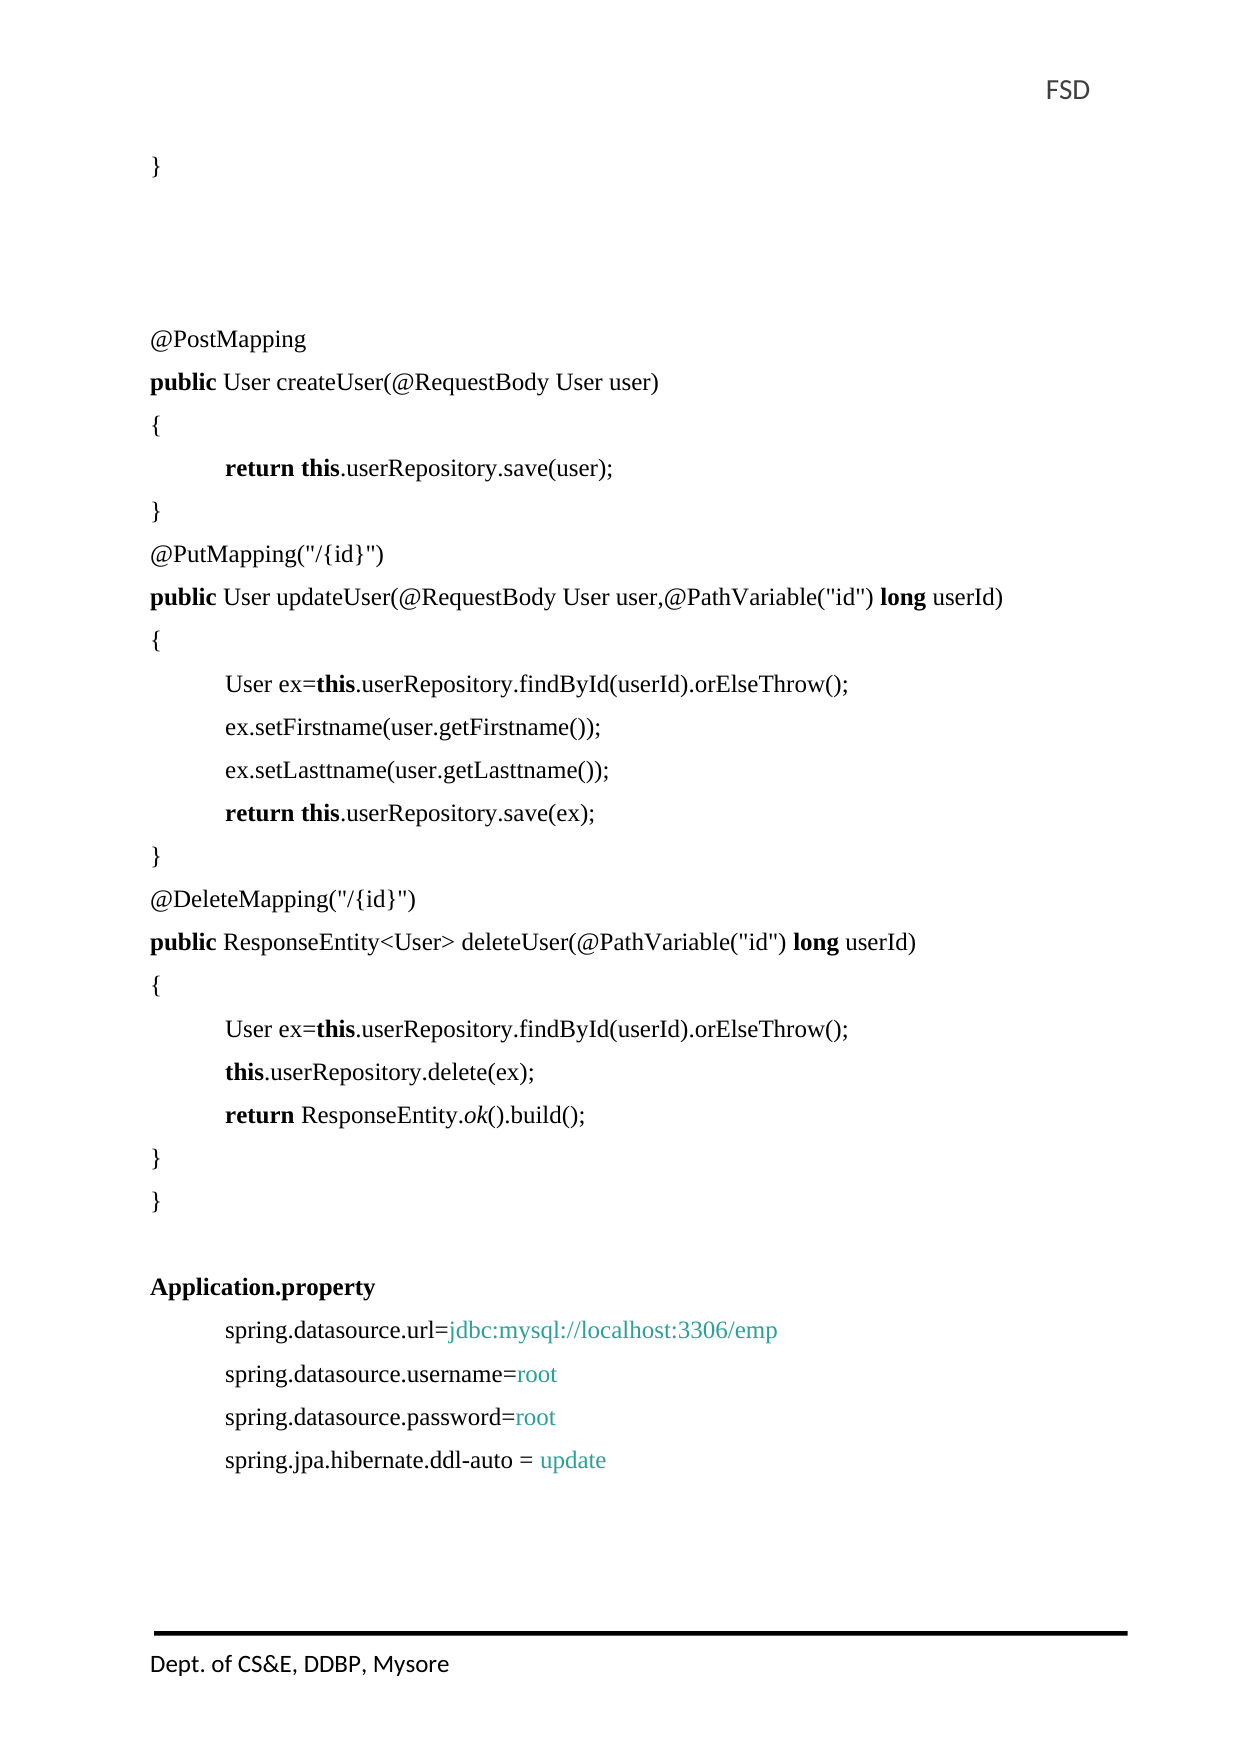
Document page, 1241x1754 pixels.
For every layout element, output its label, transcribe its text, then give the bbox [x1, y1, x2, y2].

text @PutMapping("/{id}") [150, 539, 1090, 568]
text public ResponseEntity<User> deleteUser(@PathVariable("id") long userId) [150, 927, 1090, 956]
text spring.datasource.password=root [225, 1402, 1090, 1431]
text } [150, 841, 1090, 870]
text public User updateUser(@RequestBody User user,@PathVariable("id") long userId) [150, 582, 1090, 611]
text User ex=this.userRepository.findById(userId).orElseThrow(); [150, 669, 1090, 697]
text User ex=this.userRepository.findById(userId).orElseThrow(); [150, 1014, 1090, 1042]
text spring.datasource.url=jdbc:mysql://localhost:3306/emp [225, 1316, 1090, 1344]
text } [150, 1143, 1090, 1172]
text { [150, 410, 1090, 439]
text return this.userRepository.save(user); [150, 453, 1090, 482]
text ex.setFirstname(user.getFirstname()); [150, 712, 1090, 741]
text } [150, 496, 1090, 525]
text return ResponseEntity.ok().build(); [150, 1100, 1090, 1129]
text ex.setLasttname(user.getLasttname()); [150, 755, 1090, 784]
text Application.property [150, 1272, 1090, 1301]
text spring.jpa.hibernate.ddl-auto = update [225, 1445, 1090, 1474]
text { [150, 971, 1090, 999]
text this.userRepository.delete(ex); [150, 1057, 1090, 1086]
text } [150, 1186, 1090, 1215]
text public User createUser(@RequestBody User user) [150, 367, 1090, 396]
text { [150, 626, 1090, 654]
text return this.userRepository.save(ex); [150, 798, 1090, 827]
text @PostMapping [150, 324, 1090, 352]
text @DeleteMapping("/{id}") [150, 884, 1090, 913]
text spring.datasource.username=root [225, 1359, 1090, 1387]
text } [150, 151, 1090, 180]
